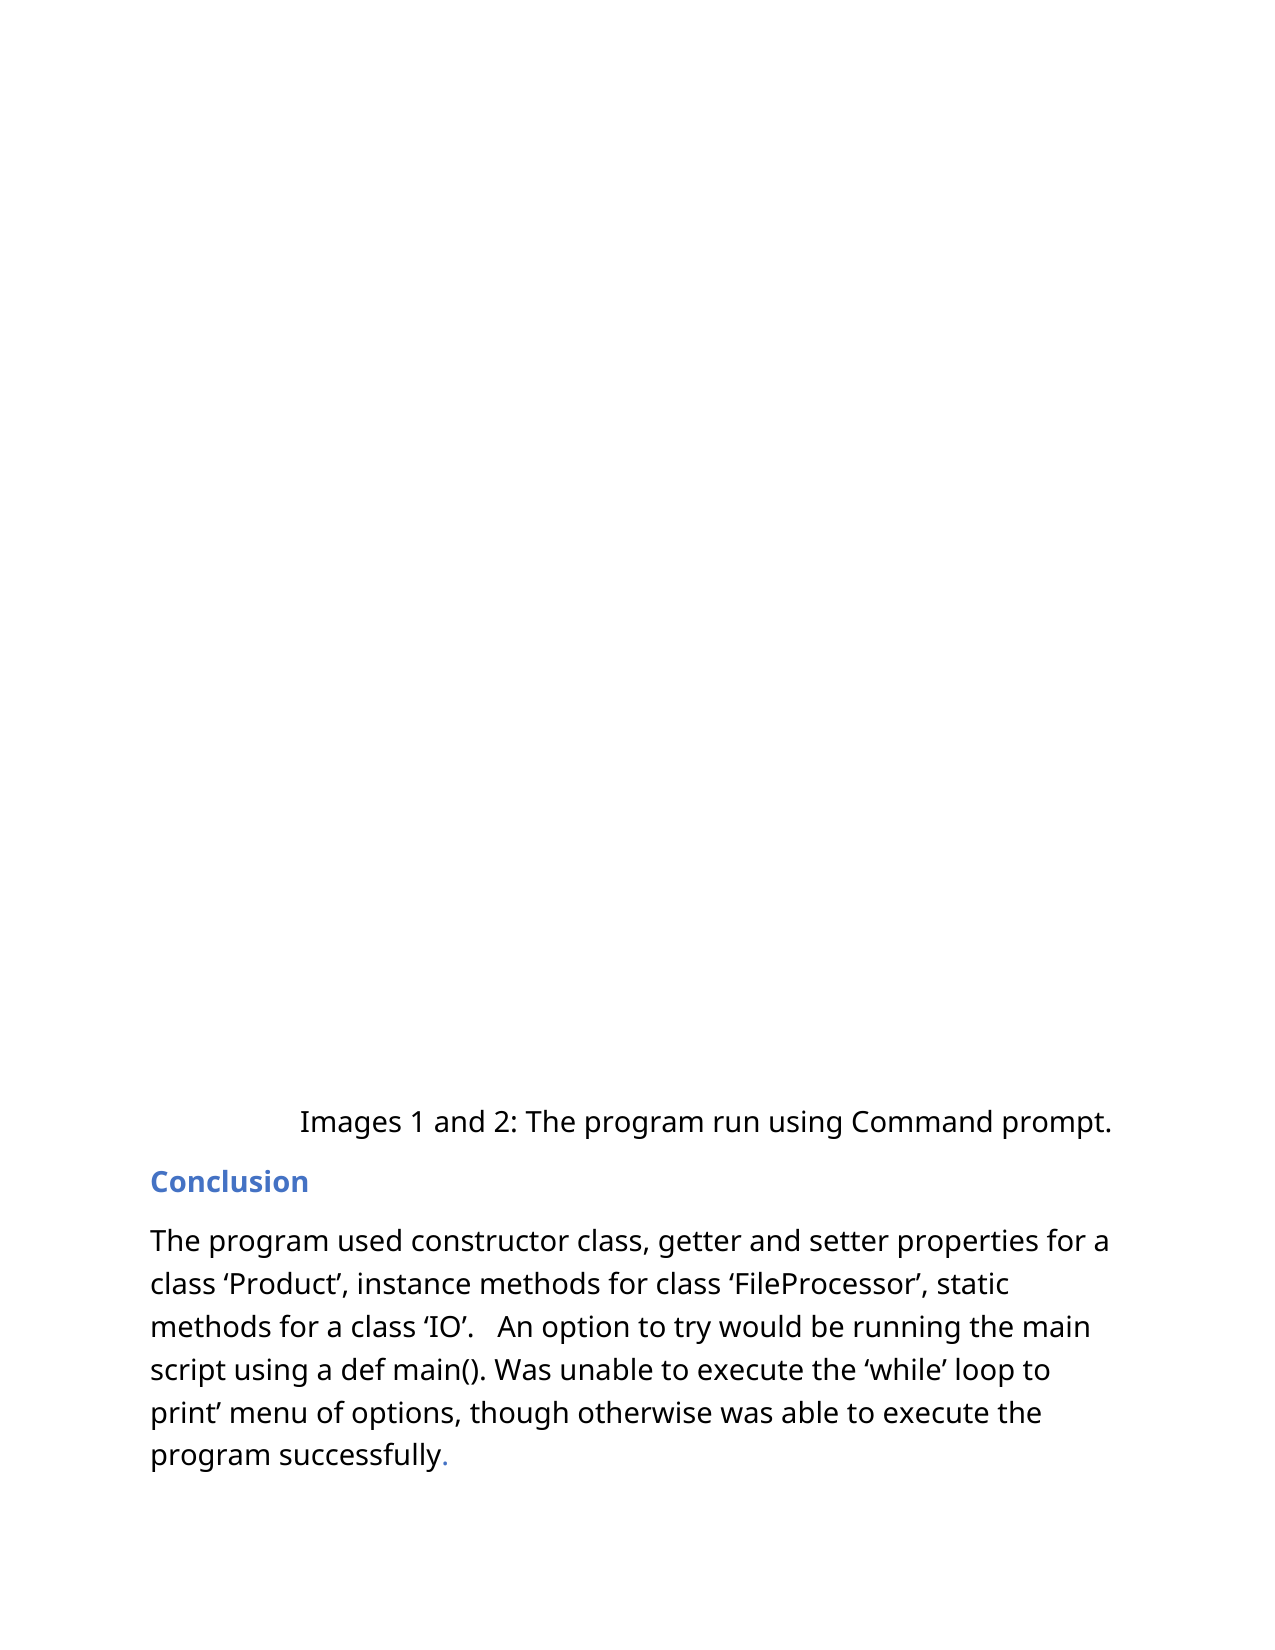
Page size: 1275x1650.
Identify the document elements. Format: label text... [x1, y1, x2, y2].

text Conclusion [150, 1161, 1125, 1201]
text The program used constructor class, getter and setter properties for a class ‘Product’, instance methods for class ‘FileProcessor’, static methods for a class ‘IO’. An option to try would be running the main script using a def main(). Was unable to execute the ‘while’ loop to print’ menu of options, though otherwise was able to execute the program successfully. [150, 1221, 1125, 1474]
text Images 1 and 2: The program run using Command prompt. [225, 1102, 1125, 1141]
